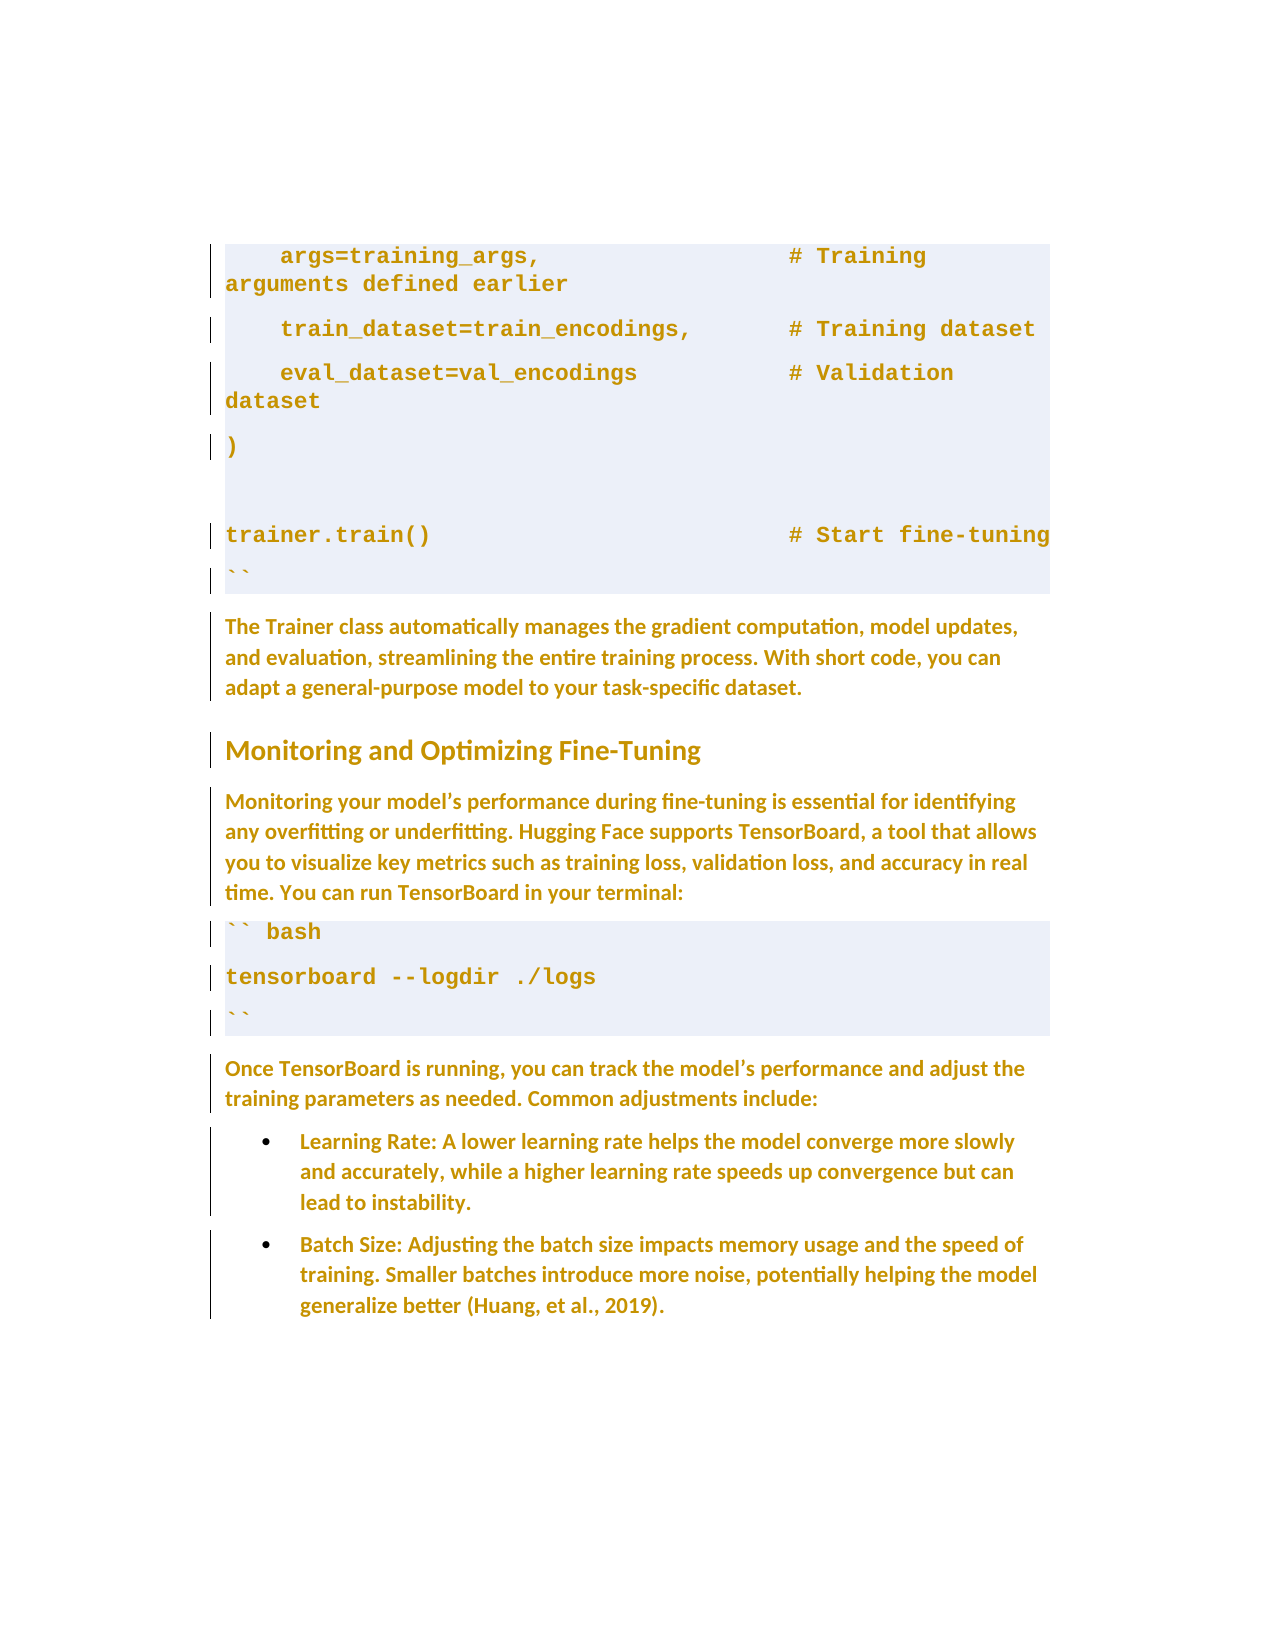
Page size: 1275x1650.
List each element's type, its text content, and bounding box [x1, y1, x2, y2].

text The Trainer class automatically manages the gradient computation, model updates, and evaluation, streamlining the entire training process. With short code, you can adapt a general-purpose model to your task-specific dataset. [225, 612, 1050, 701]
text `` [225, 568, 1050, 594]
list Batch Size: Adjusting the batch size impacts memory usage and the speed of training. Smaller batches introduce more noise, potentially helping the model generalize better. [262, 1230, 1050, 1319]
text train_dataset=train_encodings, # Training dataset [225, 317, 1050, 343]
text eval_dataset=val_encodings # Validation dataset [225, 362, 1050, 415]
text tensorboard --logdir ./logs [225, 965, 1050, 991]
text args=training_args, # Training arguments defined earlier [225, 244, 1050, 298]
text `` bash [225, 921, 1050, 947]
text ) [225, 434, 1050, 460]
text trainer.train() # Start fine-tuning [225, 523, 1050, 549]
text `` [225, 1010, 1050, 1036]
text Monitoring your model’s performance during fine-tuning is essential for identifying any overfitting or underfitting. Hugging Face supports TensorBoard, a tool that allows you to visualize key metrics such as training loss, validation loss, and accuracy in real time. You can run TensorBoard in your terminal: [225, 787, 1050, 906]
text Once TensorBoard is running, you can track the model’s performance and adjust the training parameters as needed. Common adjustments include: [225, 1054, 1050, 1113]
subtitle Monitoring and Optimizing Fine-Tuning [225, 732, 1050, 768]
list Learning Rate: A lower learning rate helps the model converge more slowly and accurately, while a higher learning rate speeds up convergence but can lead to instability. [262, 1127, 1050, 1216]
